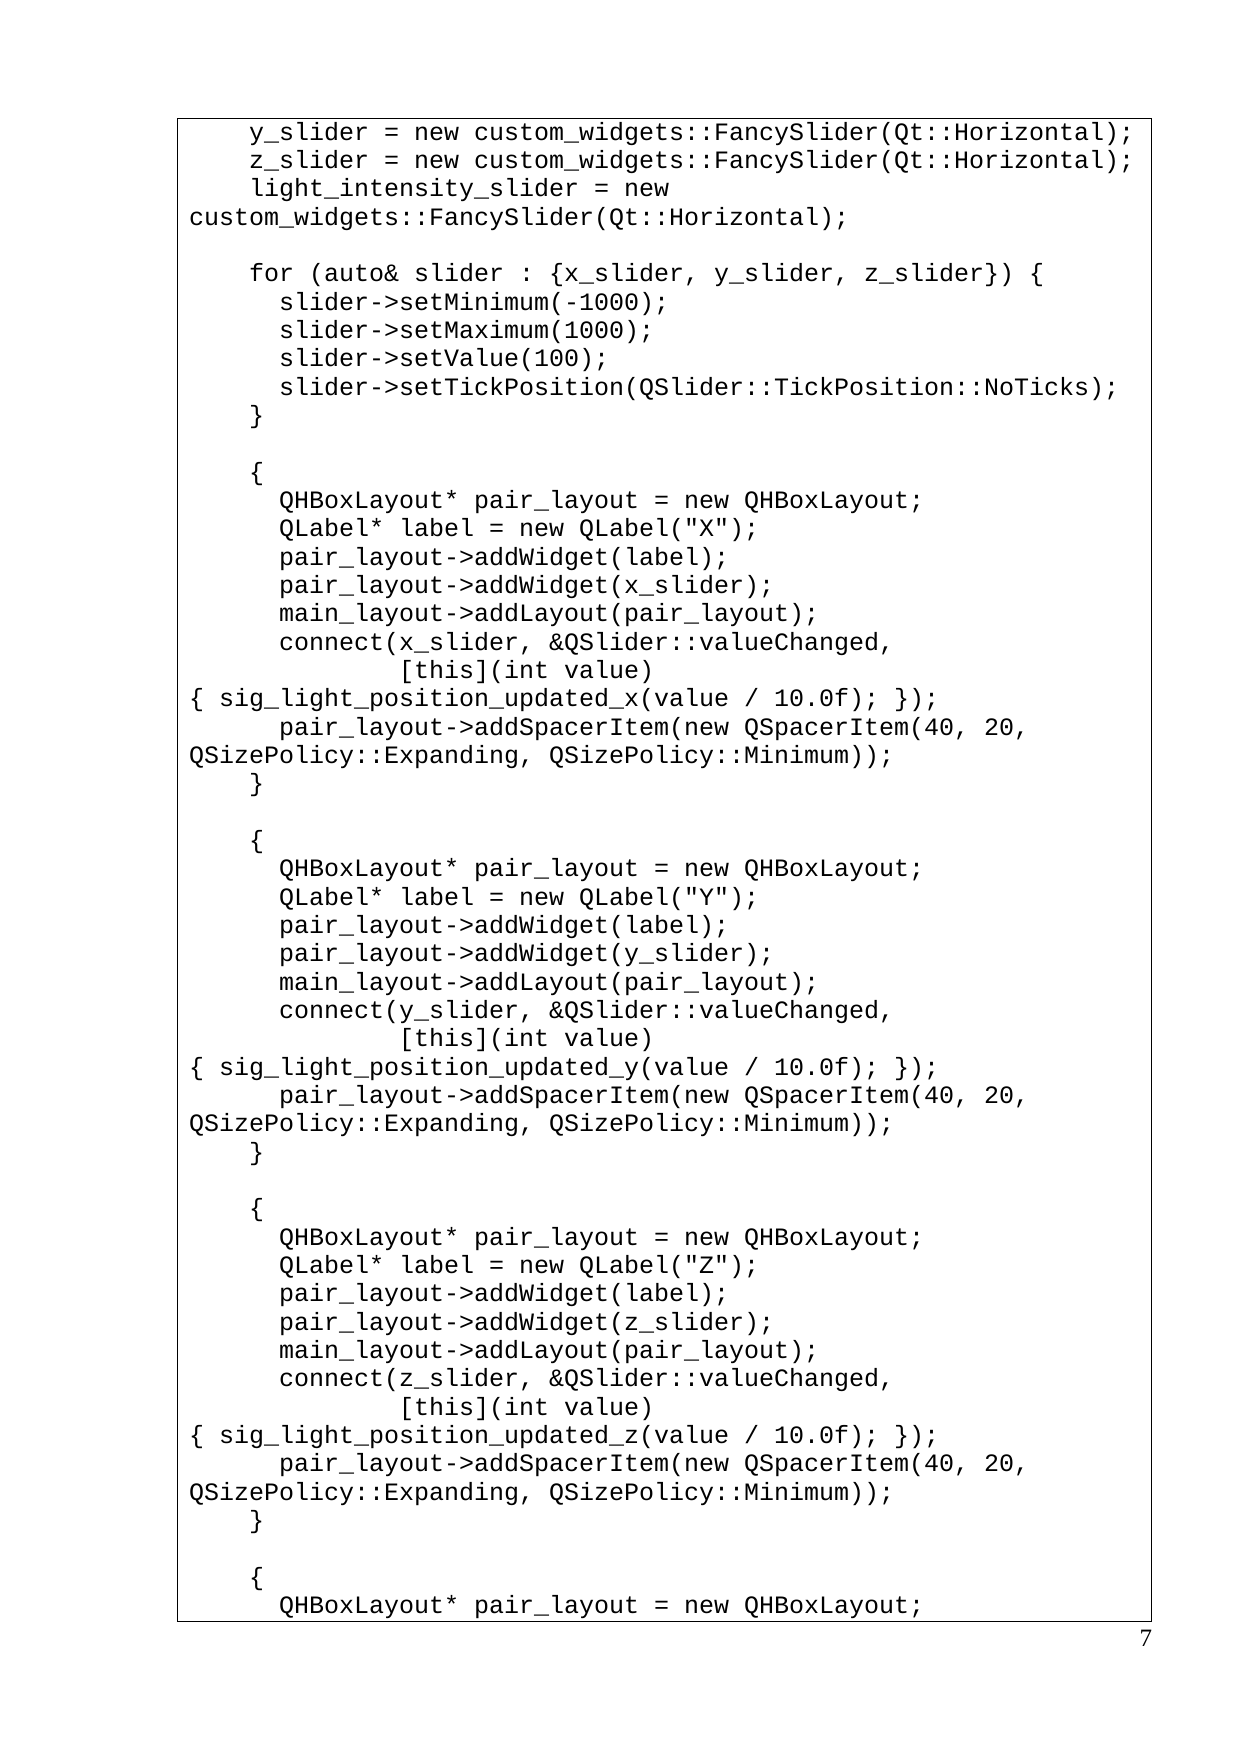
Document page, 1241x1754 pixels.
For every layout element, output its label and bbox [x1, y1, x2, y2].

table_header [178, 119, 1151, 1621]
